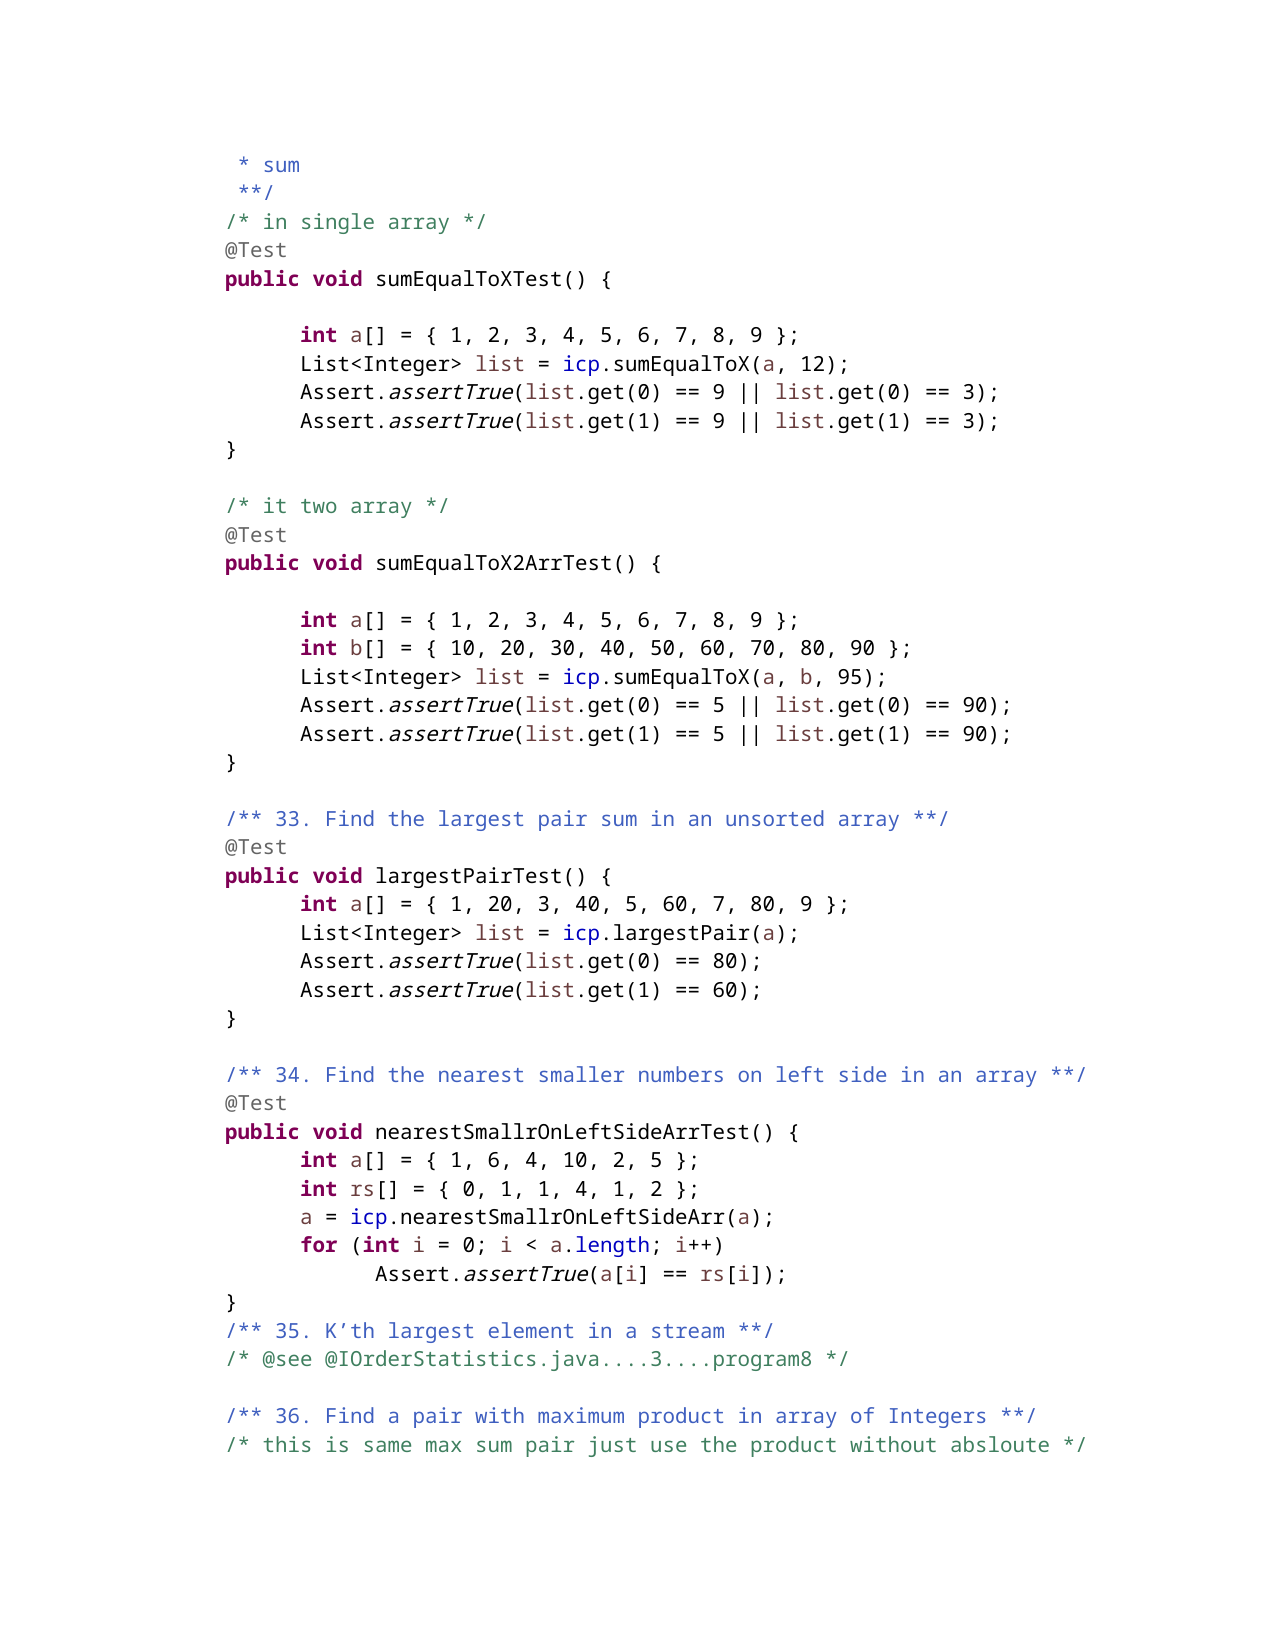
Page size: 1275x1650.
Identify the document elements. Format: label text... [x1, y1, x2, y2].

text /** 35. K’th largest element in a stream **/ [150, 1316, 1125, 1344]
text int a[] = { 1, 20, 3, 40, 5, 60, 7, 80, 9 }; [150, 889, 1125, 918]
text Assert.assertTrue(list.get(1) == 9 || list.get(1) == 3); [150, 406, 1125, 434]
text Assert.assertTrue(list.get(1) == 60); [150, 975, 1125, 1003]
text int rs[] = { 0, 1, 1, 4, 1, 2 }; [150, 1174, 1125, 1202]
text public void largestPairTest() { [150, 861, 1125, 889]
text @Test [150, 520, 1125, 548]
text List<Integer> list = icp.sumEqualToX(a, 12); [150, 349, 1125, 377]
text Assert.assertTrue(a[i] == rs[i]); [150, 1259, 1125, 1287]
text int b[] = { 10, 20, 30, 40, 50, 60, 70, 80, 90 }; [150, 633, 1125, 662]
text a = icp.nearestSmallrOnLeftSideArr(a); [150, 1202, 1125, 1231]
text Assert.assertTrue(list.get(0) == 5 || list.get(0) == 90); [150, 690, 1125, 719]
text /** 33. Find the largest pair sum in an unsorted array **/ [150, 804, 1125, 832]
text Assert.assertTrue(list.get(1) == 5 || list.get(1) == 90); [150, 719, 1125, 747]
text @Test [150, 235, 1125, 264]
text /** 36. Find a pair with maximum product in array of Integers **/ [150, 1401, 1125, 1430]
text Assert.assertTrue(list.get(0) == 9 || list.get(0) == 3); [150, 377, 1125, 406]
text int a[] = { 1, 2, 3, 4, 5, 6, 7, 8, 9 }; [150, 605, 1125, 633]
text public void nearestSmallrOnLeftSideArrTest() { [150, 1117, 1125, 1145]
text List<Integer> list = icp.largestPair(a); [150, 918, 1125, 946]
text /* this is same max sum pair just use the product without absloute */ [150, 1430, 1125, 1458]
text for (int i = 0; i < a.length; i++) [150, 1231, 1125, 1259]
text public void sumEqualToXTest() { [150, 264, 1125, 292]
text /* it two array */ [150, 491, 1125, 520]
text @Test [150, 1088, 1125, 1117]
text List<Integer> list = icp.sumEqualToX(a, b, 95); [150, 662, 1125, 690]
text int a[] = { 1, 6, 4, 10, 2, 5 }; [150, 1145, 1125, 1174]
text /* in single array */ [150, 207, 1125, 235]
text /** 34. Find the nearest smaller numbers on left side in an array **/ [150, 1060, 1125, 1088]
text } [150, 747, 1125, 776]
text /* @see @IOrderStatistics.java....3....program8 */ [150, 1344, 1125, 1373]
text public void sumEqualToX2ArrTest() { [150, 548, 1125, 577]
text int a[] = { 1, 2, 3, 4, 5, 6, 7, 8, 9 }; [150, 321, 1125, 349]
text } [150, 1287, 1125, 1316]
text Assert.assertTrue(list.get(0) == 80); [150, 946, 1125, 975]
text } [150, 434, 1125, 463]
text } [150, 1003, 1125, 1032]
text **/ [150, 178, 1125, 207]
text * sum [150, 150, 1125, 178]
text @Test [150, 832, 1125, 861]
